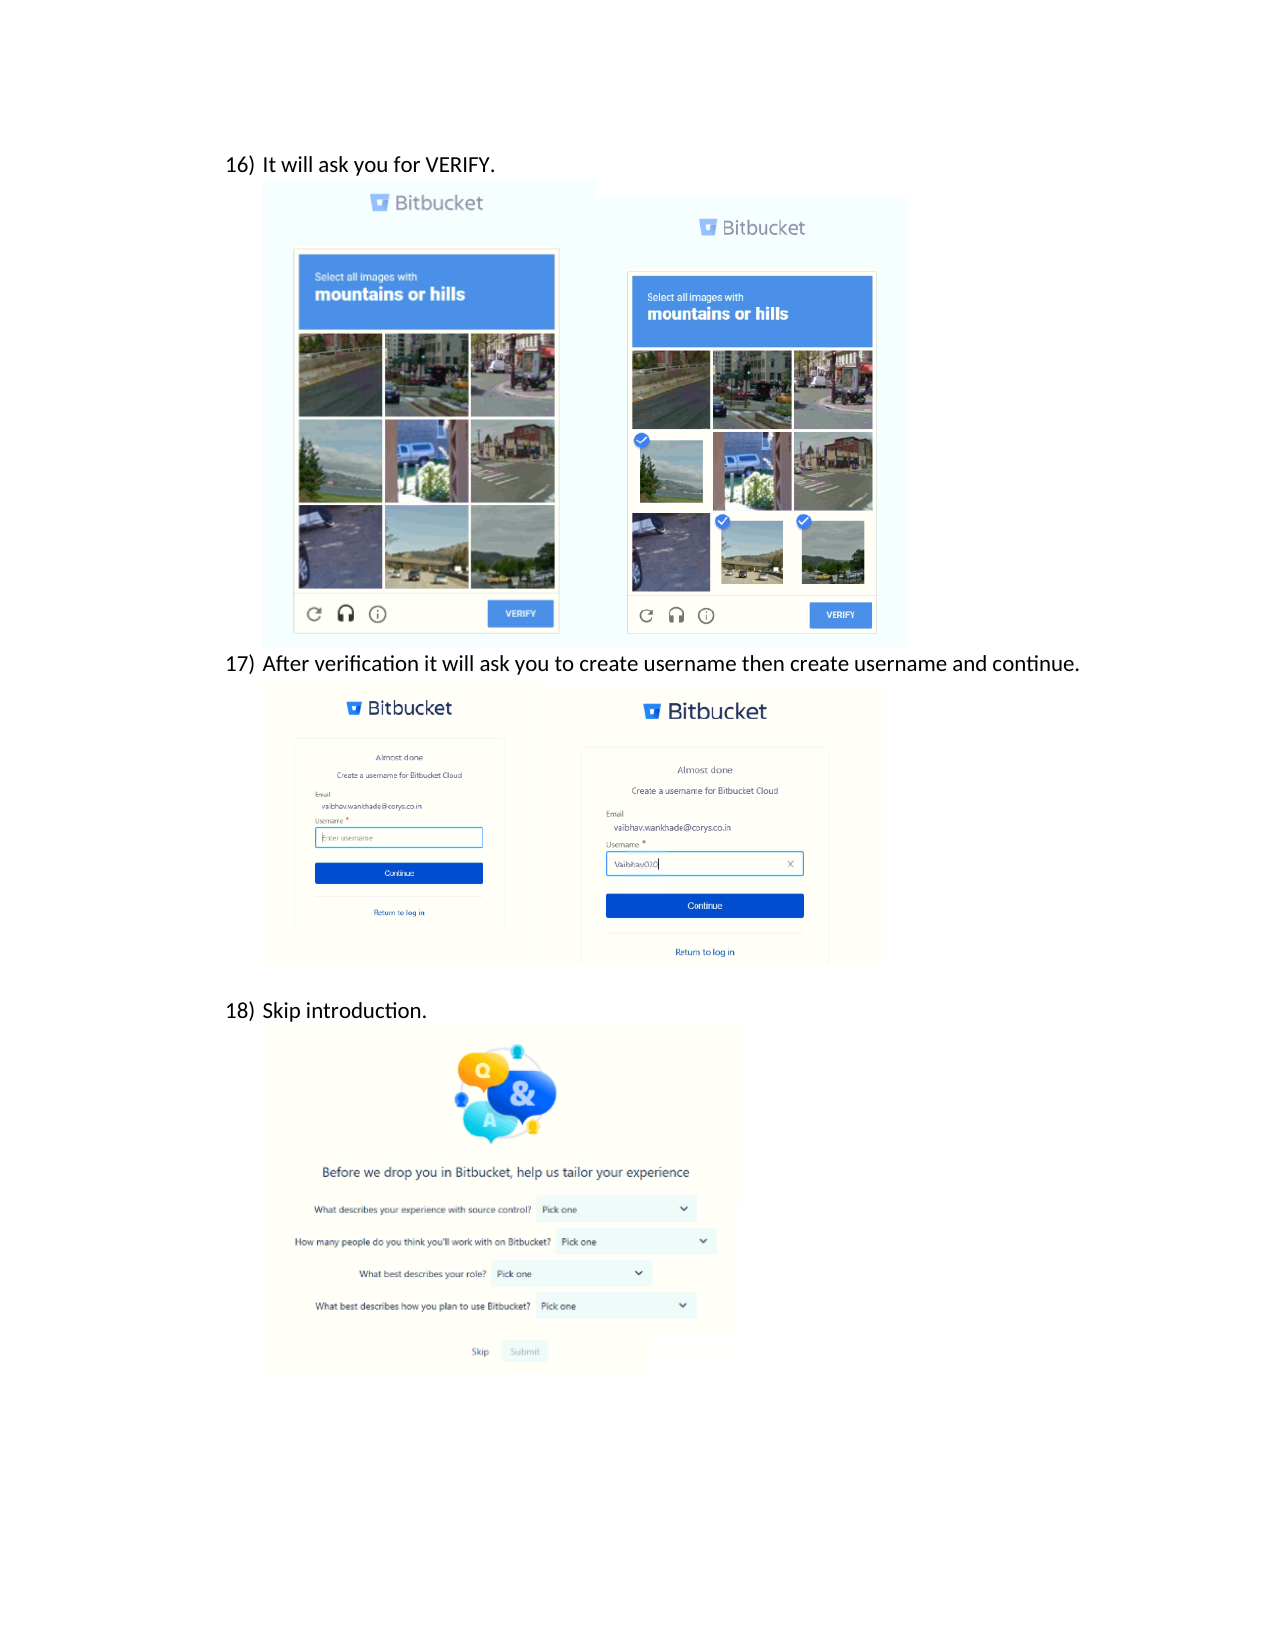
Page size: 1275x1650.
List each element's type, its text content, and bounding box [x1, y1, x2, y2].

picture [262, 1026, 744, 1374]
picture [262, 180, 909, 648]
list Skip introduction. [225, 997, 1125, 1025]
list It will ask you for VERIFY. [225, 150, 1125, 178]
list After verification it will ask you to create username then create username and continue. [225, 649, 1125, 678]
picture [262, 679, 883, 965]
